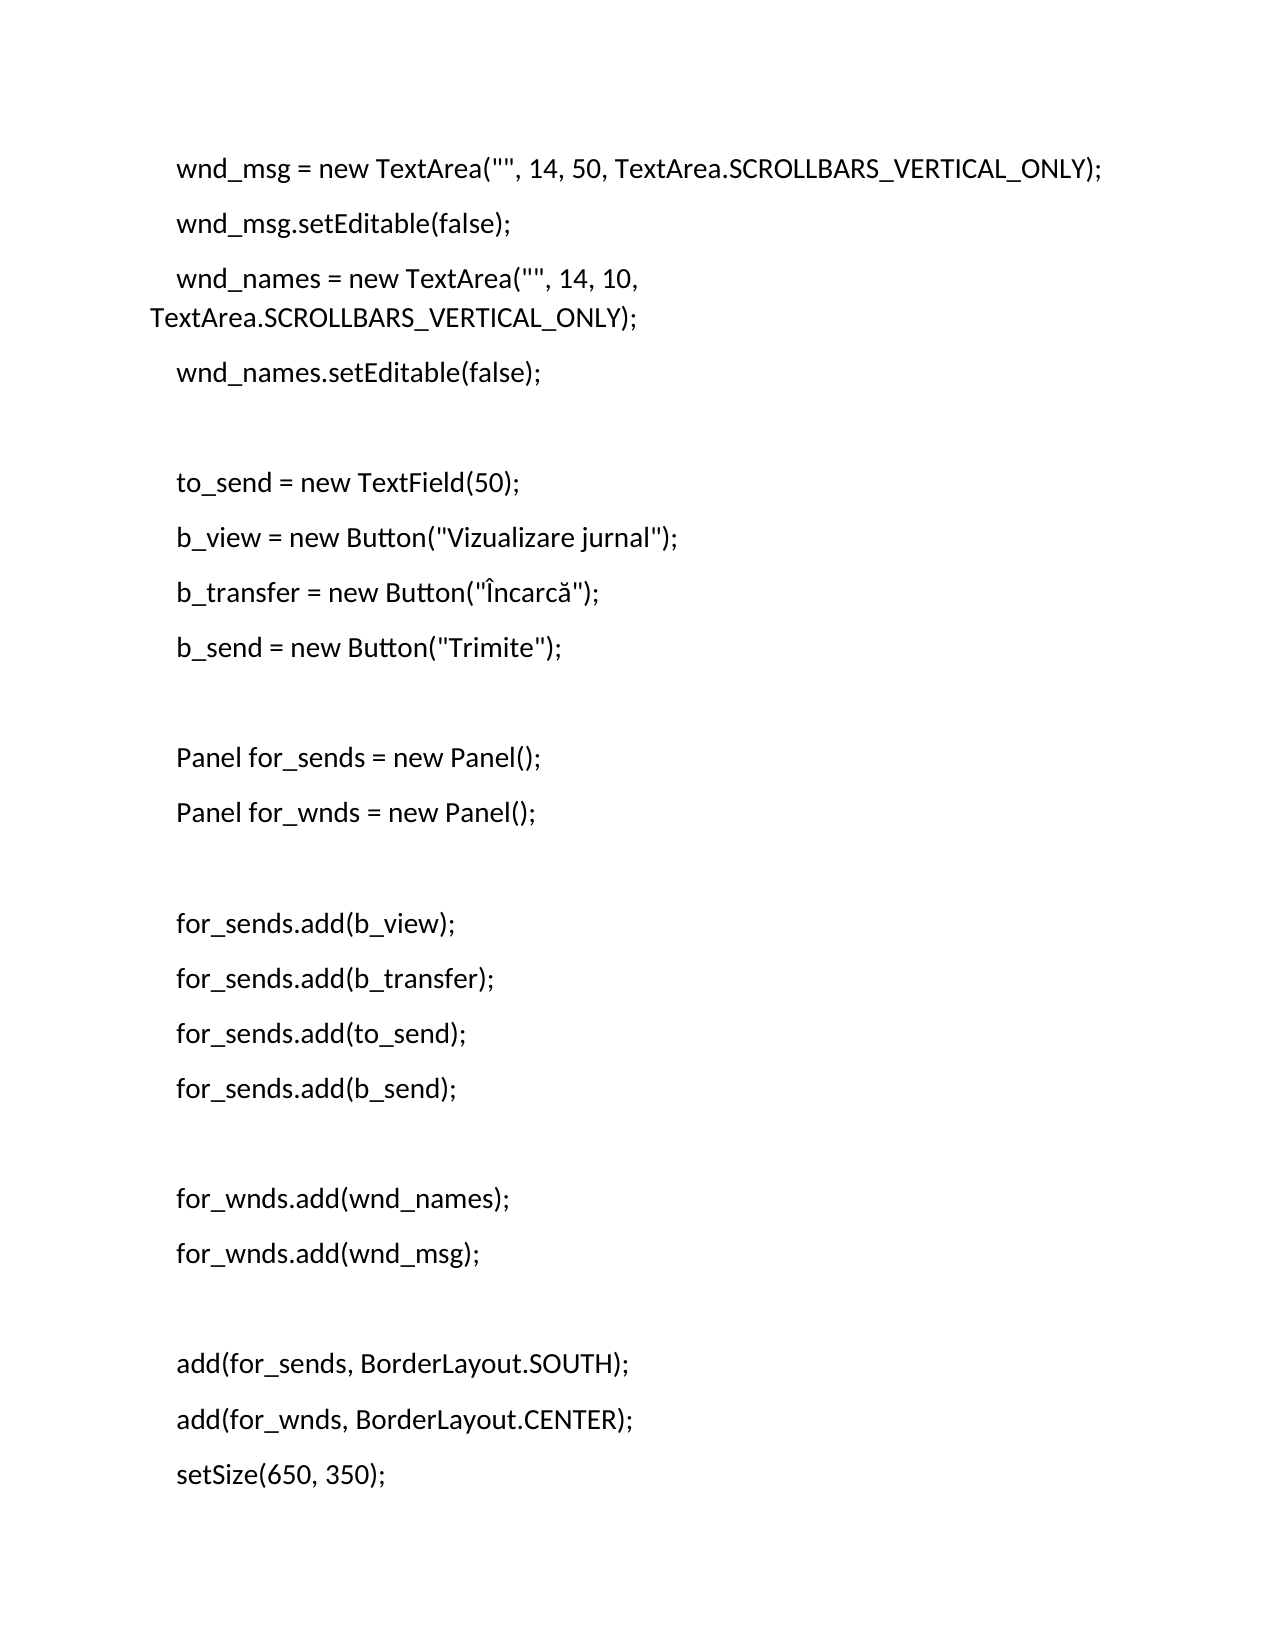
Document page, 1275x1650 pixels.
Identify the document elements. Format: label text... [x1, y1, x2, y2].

text Panel for_sends = new Panel(); [150, 739, 1125, 775]
text wnd_names = new TextArea("", 14, 10, TextArea.SCROLLBARS_VERTICAL_ONLY); [150, 260, 1125, 334]
text for_wnds.add(wnd_msg); [150, 1235, 1125, 1271]
text for_wnds.add(wnd_names); [150, 1180, 1125, 1216]
text b_send = new Button("Trimite"); [150, 629, 1125, 665]
text setSize(650, 350); [150, 1456, 1125, 1491]
text b_view = new Button("Vizualizare jurnal"); [150, 519, 1125, 555]
text add(for_sends, BorderLayout.SOUTH); [150, 1346, 1125, 1381]
text Panel for_wnds = new Panel(); [150, 794, 1125, 830]
text b_transfer = new Button("Încarcă"); [150, 574, 1125, 610]
text for_sends.add(b_send); [150, 1070, 1125, 1106]
text for_sends.add(b_transfer); [150, 960, 1125, 996]
text to_send = new TextField(50); [150, 464, 1125, 499]
text for_sends.add(b_view); [150, 905, 1125, 940]
text add(for_wnds, BorderLayout.CENTER); [150, 1401, 1125, 1436]
text for_sends.add(to_send); [150, 1015, 1125, 1051]
text wnd_msg.setEditable(false); [150, 205, 1125, 241]
text wnd_msg = new TextArea("", 14, 50, TextArea.SCROLLBARS_VERTICAL_ONLY); [150, 150, 1125, 186]
text wnd_names.setEditable(false); [150, 354, 1125, 389]
